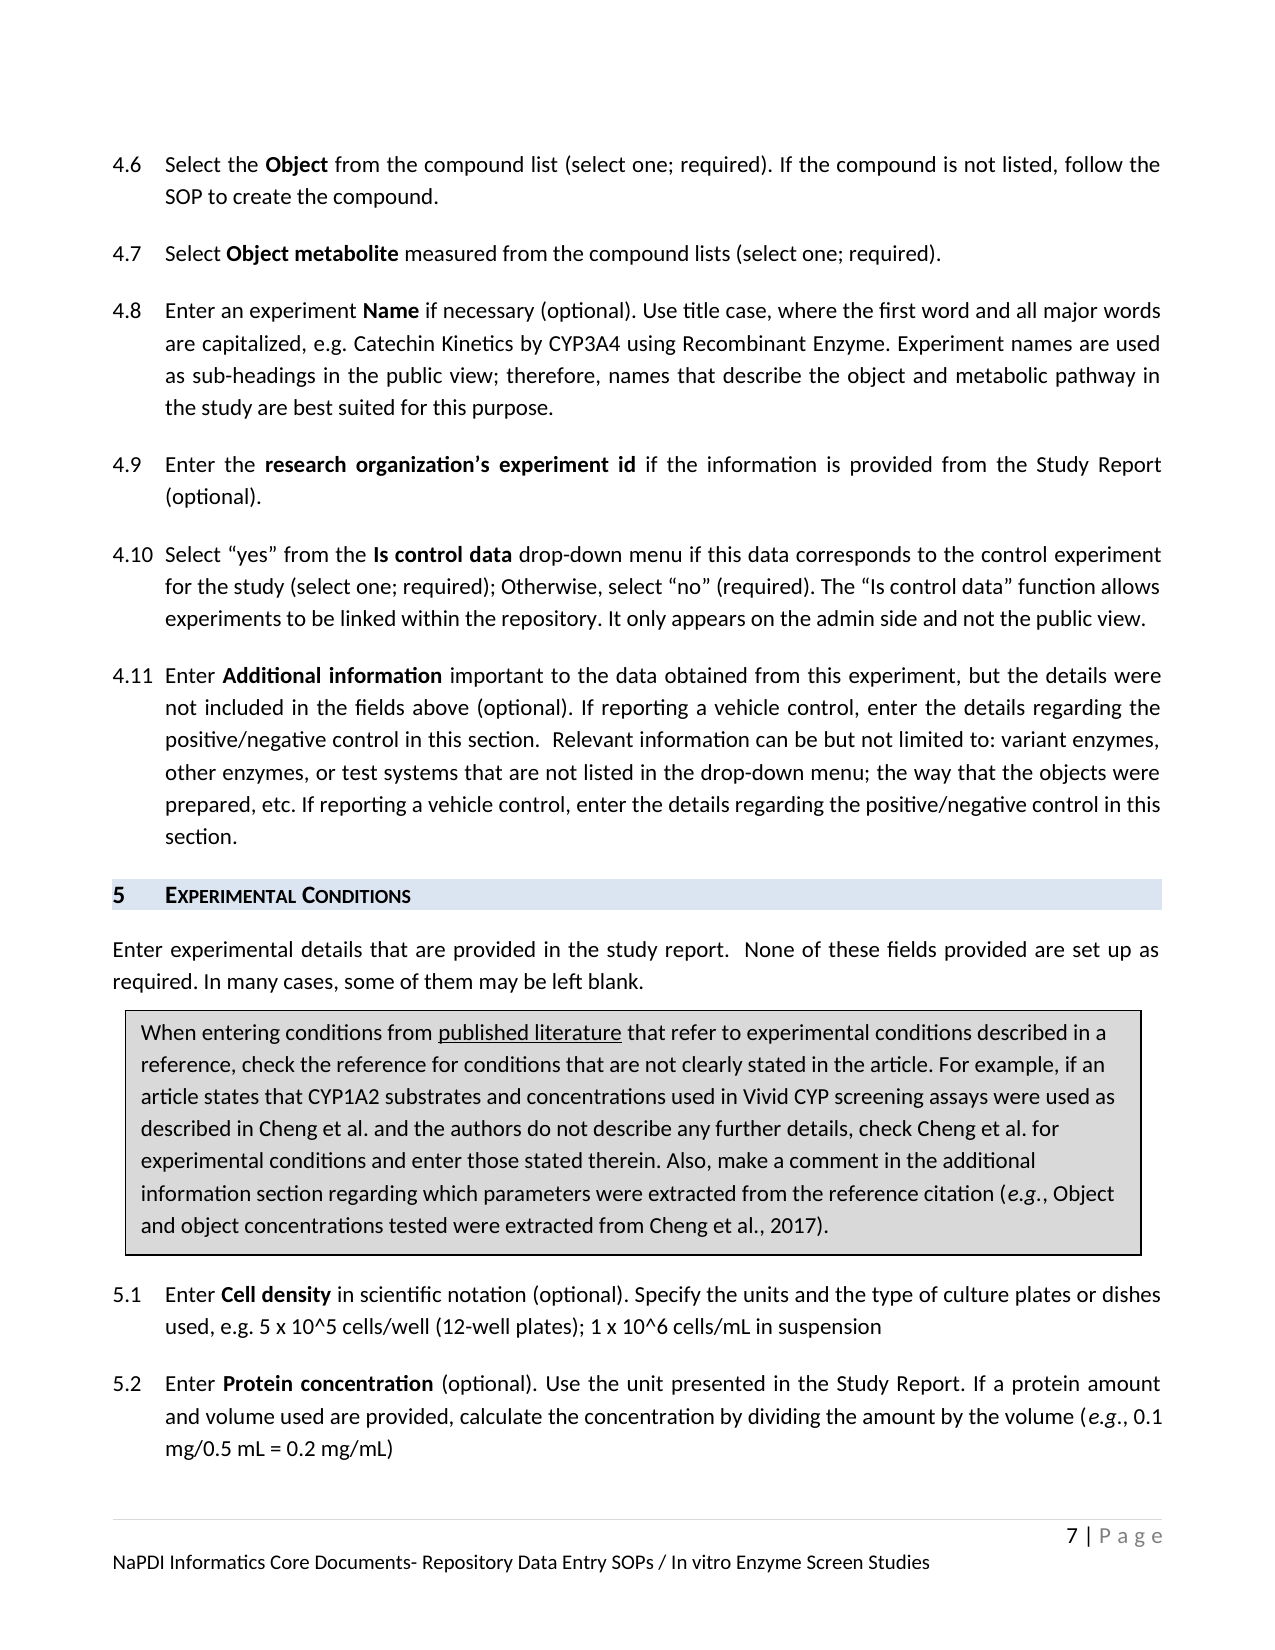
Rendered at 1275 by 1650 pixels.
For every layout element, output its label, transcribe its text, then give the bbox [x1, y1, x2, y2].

list Select Object metabolite measured from the compound lists (select one; required). [112, 239, 1162, 267]
list Enter an experiment Name if necessary (optional). Use title case, where the first word and all major words are capitalized, e.g. Catechin Kinetics by CYP3A4 using Recombinant Enzyme. Experiment names are used as sub-headings in the public view; therefore, names that describe the object and metabolic pathway in the study are best suited for this purpose. [112, 297, 1162, 421]
list Enter Protein concentration (optional). Use the unit presented in the Study Report. If a protein amount and volume used are provided, calculate the concentration by dividing the amount by the volume (e.g., 0.1 mg/0.5 mL = 0.2 mg/mL) [112, 1369, 1162, 1462]
list Enter the research organization’s experiment id if the information is provided from the Study Report (optional). [112, 450, 1162, 511]
list Enter Cell density in scientific notation (optional). Specify the units and the type of culture plates or dishes used, e.g. 5 x 10^5 cells/well (12-well plates); 1 x 10^6 cells/mL in suspension [112, 1280, 1162, 1340]
text Enter experimental details that are provided in the study report. None of these fields provided are set up as required. In many cases, some of them may be left blank. [112, 935, 1162, 995]
list Select “yes” from the Is control data drop-down menu if this data corresponds to the control experiment for the study (select one; required); Otherwise, select “no” (required). The “Is control data” function allows experiments to be linked within the repository. It only appears on the admin side and not the public view. [112, 540, 1162, 632]
list Select the Object from the compound list (select one; required). If the compound is not listed, follow the SOP to create the compound. [112, 150, 1162, 210]
list Enter Additional information important to the data obtained from this experiment, but the details were not included in the fields above (optional). If reporting a vehicle control, enter the details regarding the positive/negative control in this section. Relevant information can be but not limited to: variant enzymes, other enzymes, or test systems that are not listed in the drop-down menu; the way that the objects were prepared, etc. If reporting a vehicle control, enter the details regarding the positive/negative control in this section. [112, 661, 1162, 850]
subtitle Experimental Conditions [112, 879, 1162, 910]
